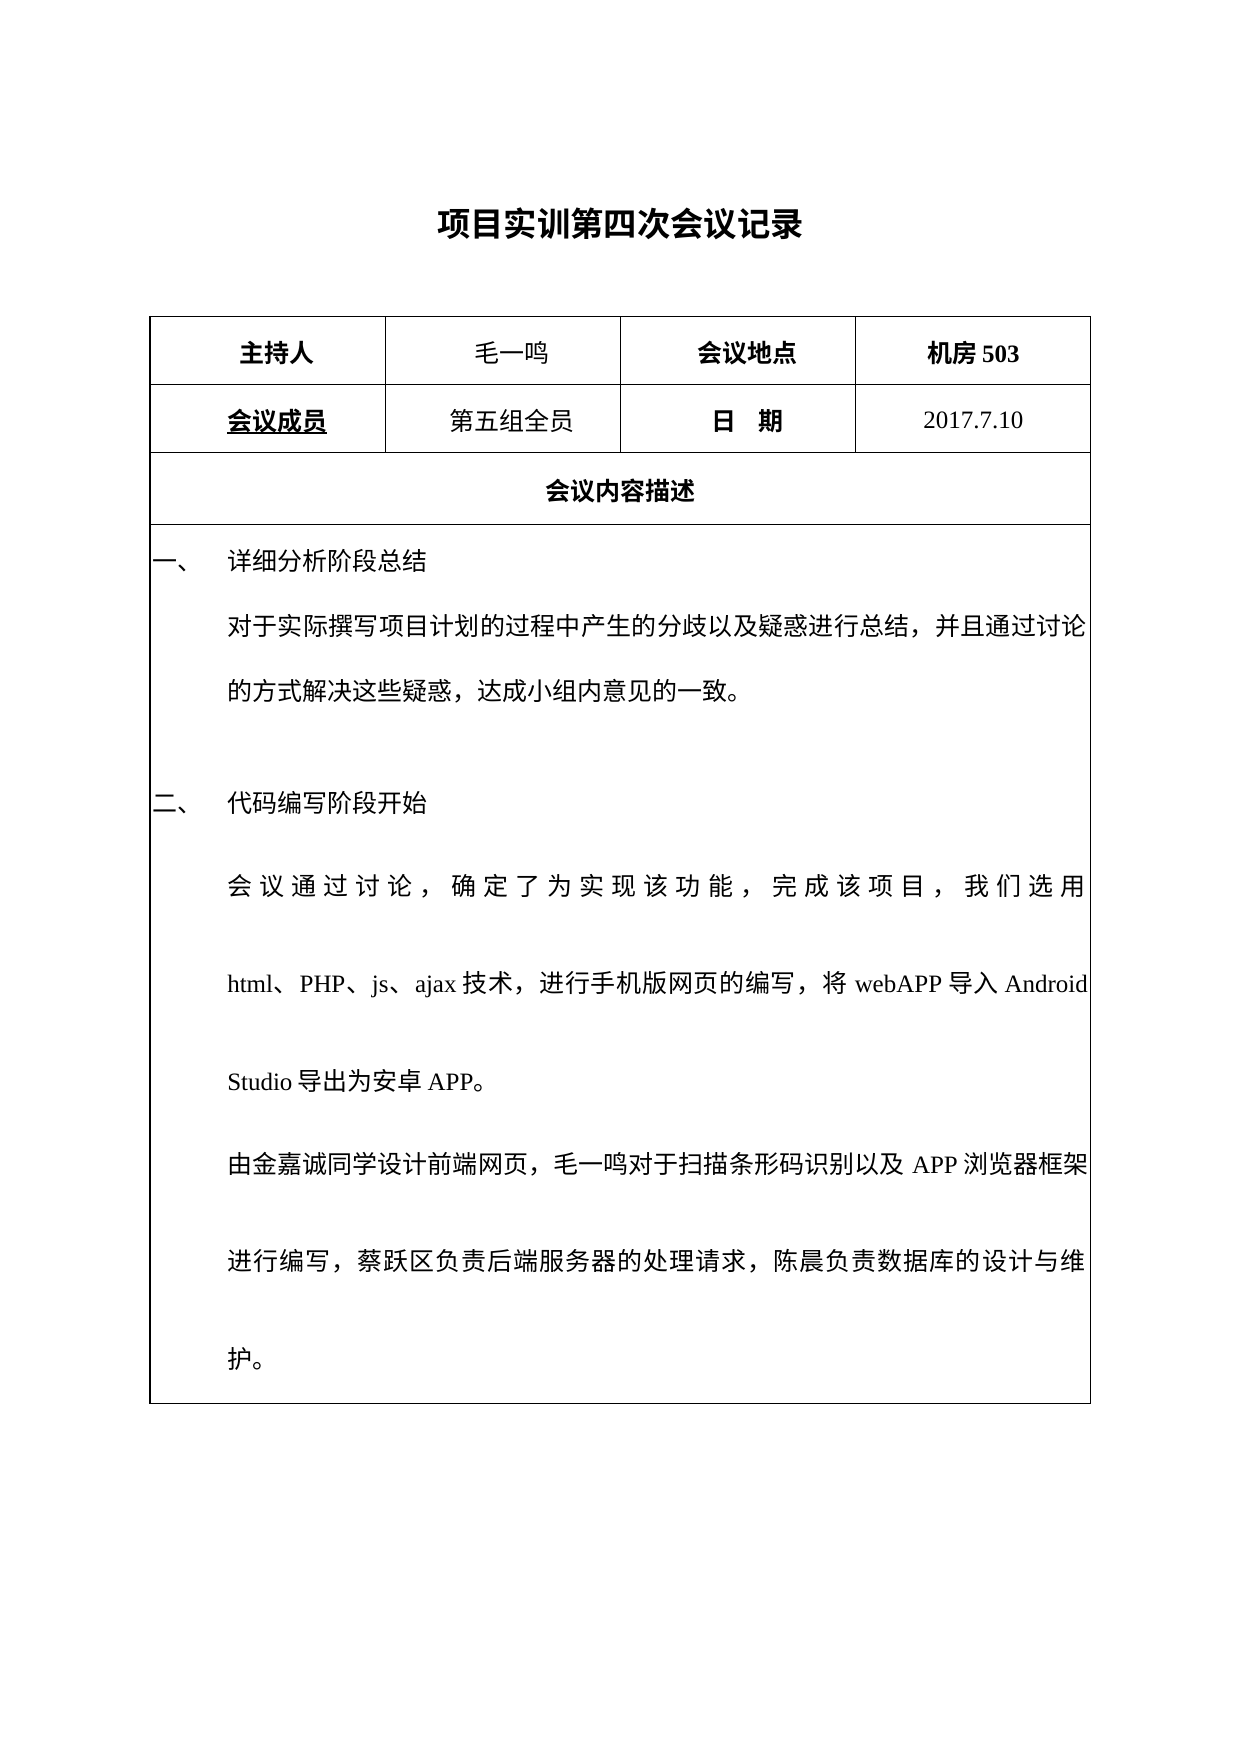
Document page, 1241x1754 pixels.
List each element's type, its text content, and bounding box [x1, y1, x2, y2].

table_cell 详细分析阶段总结 对于实际撰写项目计划的过程中产生的分歧以及疑惑进行总结，并且通过讨论的方式解决这些疑惑，达成小组内意见的一致。 代码编写阶段开始 会议通过讨论，确定了为实现该功能，完成该项目，我们选用html、PHP、js、ajax技术，进行手机版网页的编写，将webAPP导入Android Studio导出为安卓APP。 由金嘉诚同学设计前端网页，毛一鸣对于扫描条形码识别以及APP浏览器框架进行编写，蔡跃区负责后端服务器的处理请求，陈晨负责数据库的设计与维护。 [151, 525, 1090, 1402]
table_cell 日 期 [621, 385, 855, 452]
table_header 机房503 [856, 317, 1090, 384]
table_cell 第五组全员 [386, 385, 620, 452]
table_header 主持人 [151, 317, 385, 384]
table_header 会议地点 [621, 317, 855, 384]
table_header 毛一鸣 [386, 317, 620, 384]
table_cell 2017.7.10 [856, 385, 1090, 452]
table_cell 会议成员 [151, 385, 385, 452]
table_cell 会议内容描述 [151, 453, 1090, 524]
subtitle 项目实训第四次会议记录 [187, 189, 1053, 254]
